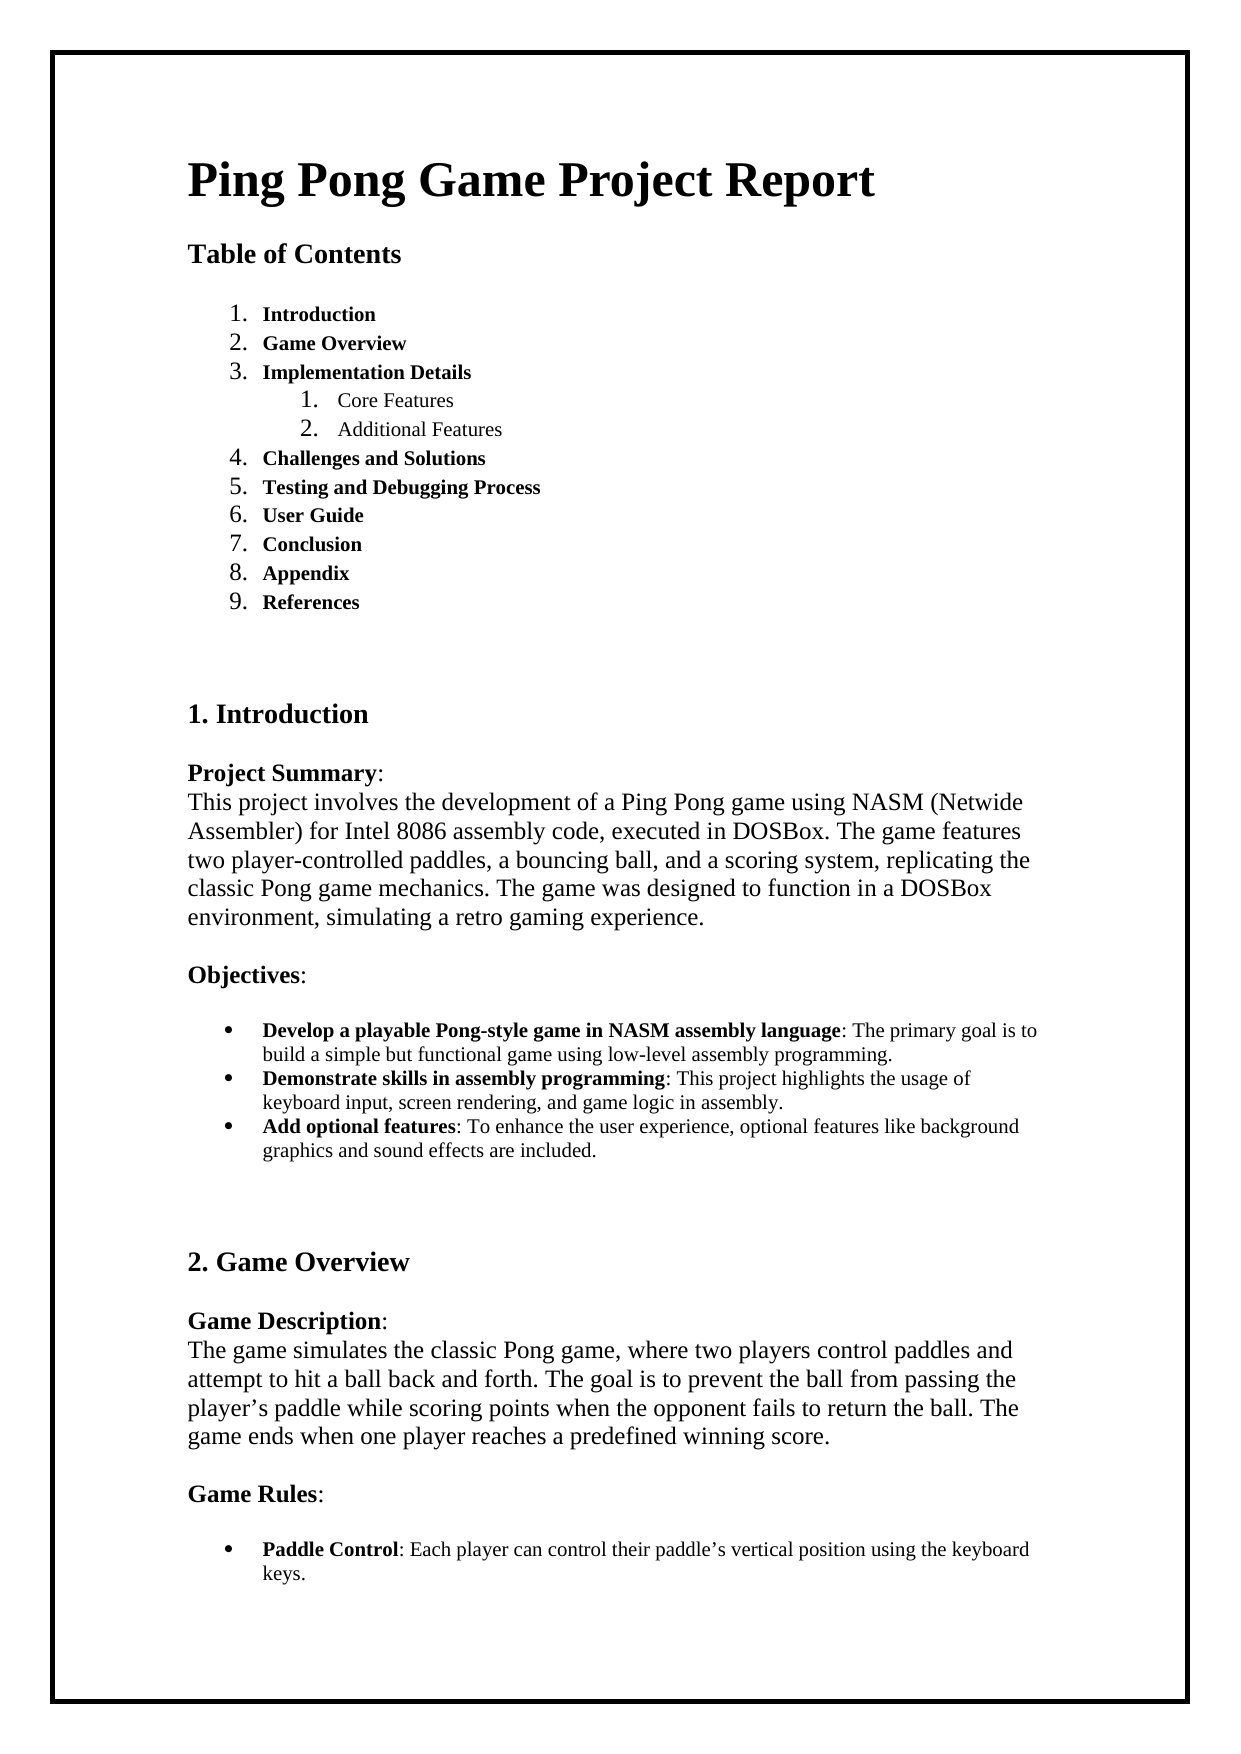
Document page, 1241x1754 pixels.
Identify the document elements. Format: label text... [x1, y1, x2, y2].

list Testing and Debugging Process [229, 471, 1053, 499]
text Game Description: The game simulates the classic Pong game, where two players control paddles and attempt to hit a ball back and forth. The goal is to prevent the ball from passing the player’s paddle while scoring points when the opponent fails to return the ball. The game ends when one player reaches a predefined winning score. [187, 1306, 1053, 1450]
list Add optional features: To enhance the user experience, optional features like background graphics and sound effects are included. [225, 1114, 1053, 1162]
text Game Rules: [187, 1479, 1053, 1508]
list Introduction [229, 298, 1053, 327]
text Project Summary: This project involves the development of a Ping Pong game using NASM (Netwide Assembler) for Intel 8086 assembly code, executed in DOSBox. The game features two player-controlled paddles, a bouncing ball, and a scoring system, replicating the classic Pong game mechanics. The game was designed to function in a DOSBox environment, simulating a retro gaming experience. [187, 758, 1053, 931]
list Core Features [300, 384, 1053, 413]
list References [229, 586, 1053, 614]
subtitle 1. Introduction [187, 697, 1053, 729]
subtitle Table of Contents [187, 237, 1053, 269]
list Appendix [229, 557, 1053, 586]
list Demonstrate skills in assembly programming: This project highlights the usage of keyboard input, screen rendering, and game logic in assembly. [225, 1066, 1053, 1114]
list Paddle Control: Each player can control their paddle’s vertical position using the keyboard keys. [225, 1537, 1053, 1585]
list User Guide [229, 499, 1053, 528]
list Challenges and Solutions [229, 442, 1053, 471]
list Additional Features [300, 413, 1053, 442]
list Game Overview [229, 327, 1053, 356]
list Implementation Details [229, 356, 1053, 384]
list Develop a playable Pong-style game in NASM assembly language: The primary goal is to build a simple but functional game using low-level assembly programming. [225, 1018, 1053, 1066]
subtitle 2. Game Overview [187, 1245, 1053, 1277]
text Objectives: [187, 960, 1053, 989]
list Conclusion [229, 528, 1053, 557]
subtitle Ping Pong Game Project Report [187, 150, 1053, 207]
